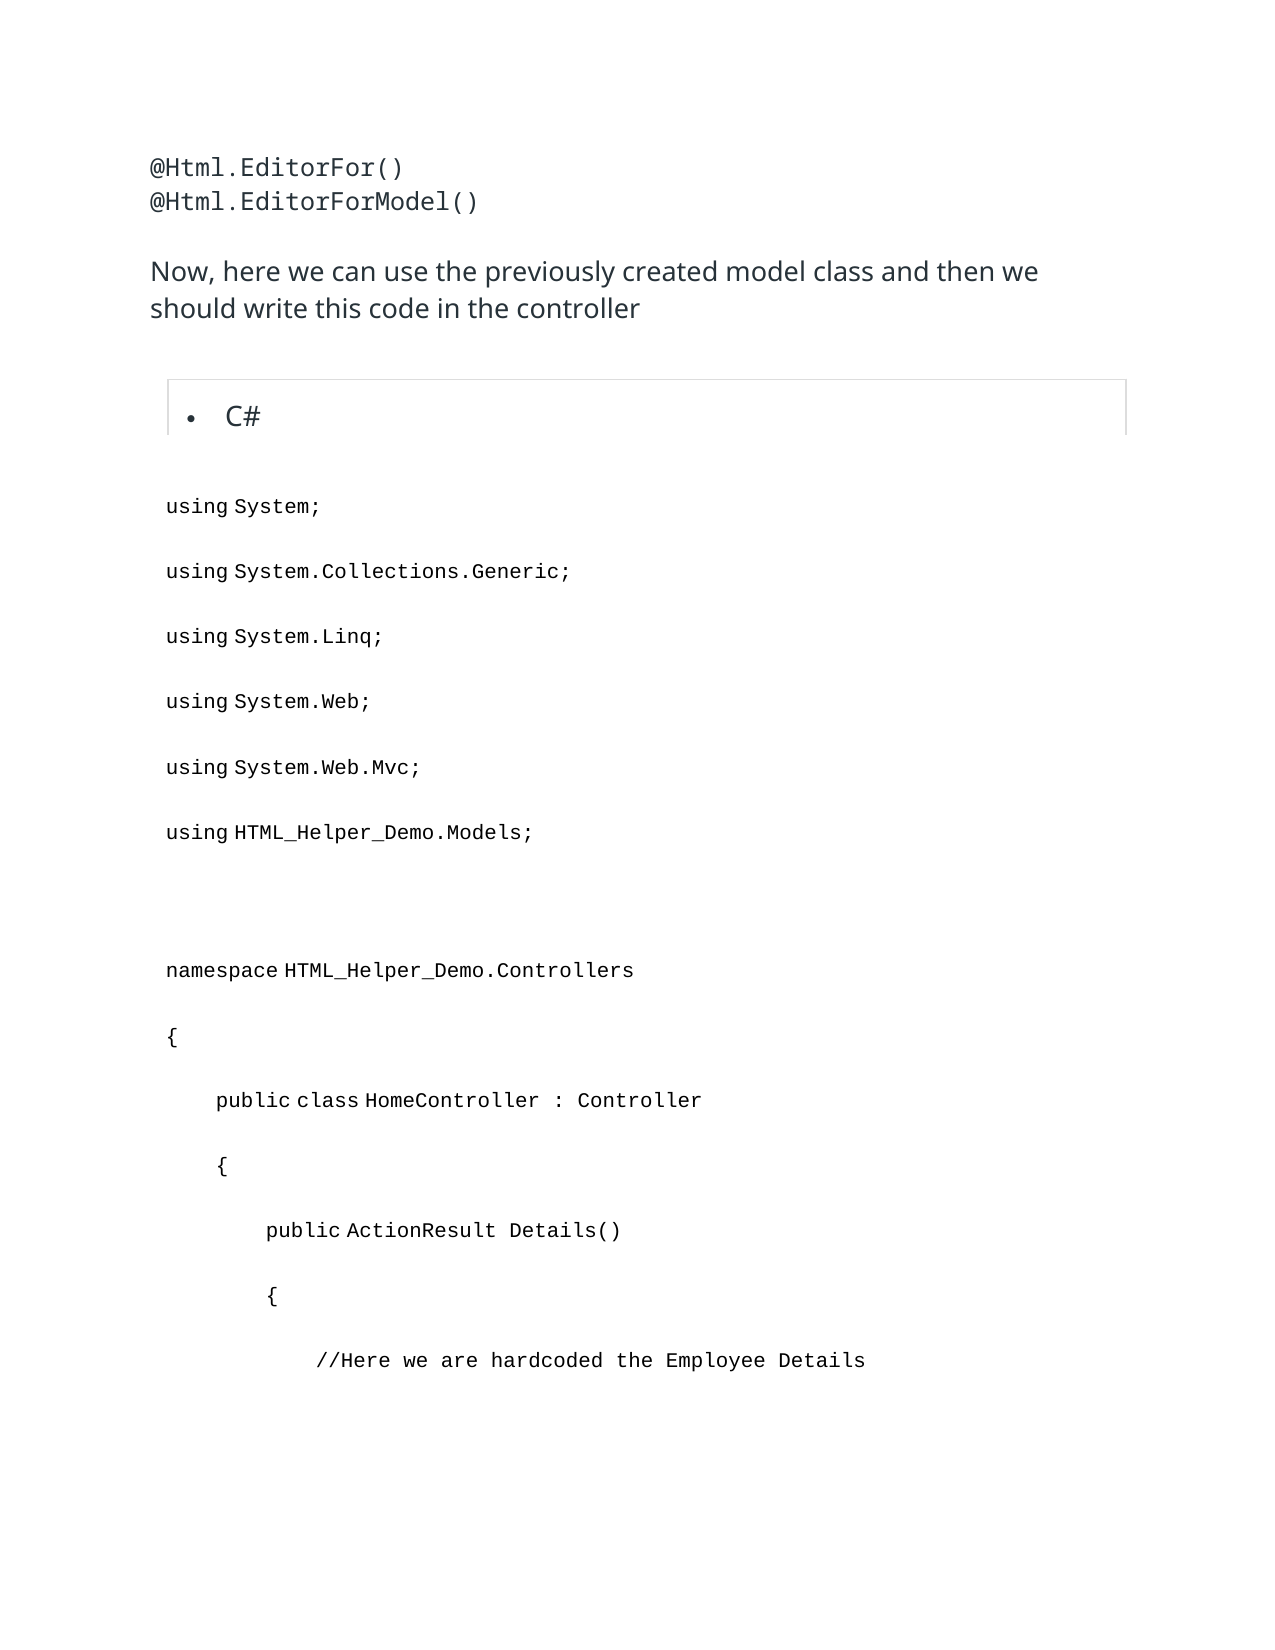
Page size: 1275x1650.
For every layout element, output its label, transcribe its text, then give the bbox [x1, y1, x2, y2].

text @Html.EditorFor() [150, 150, 1125, 184]
list C# [169, 380, 1125, 435]
text Now, here we can use the previously created model class and then we should write this code in the controller [150, 252, 1125, 363]
text @Html.EditorForModel() [150, 184, 1125, 218]
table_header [150, 435, 1151, 1437]
